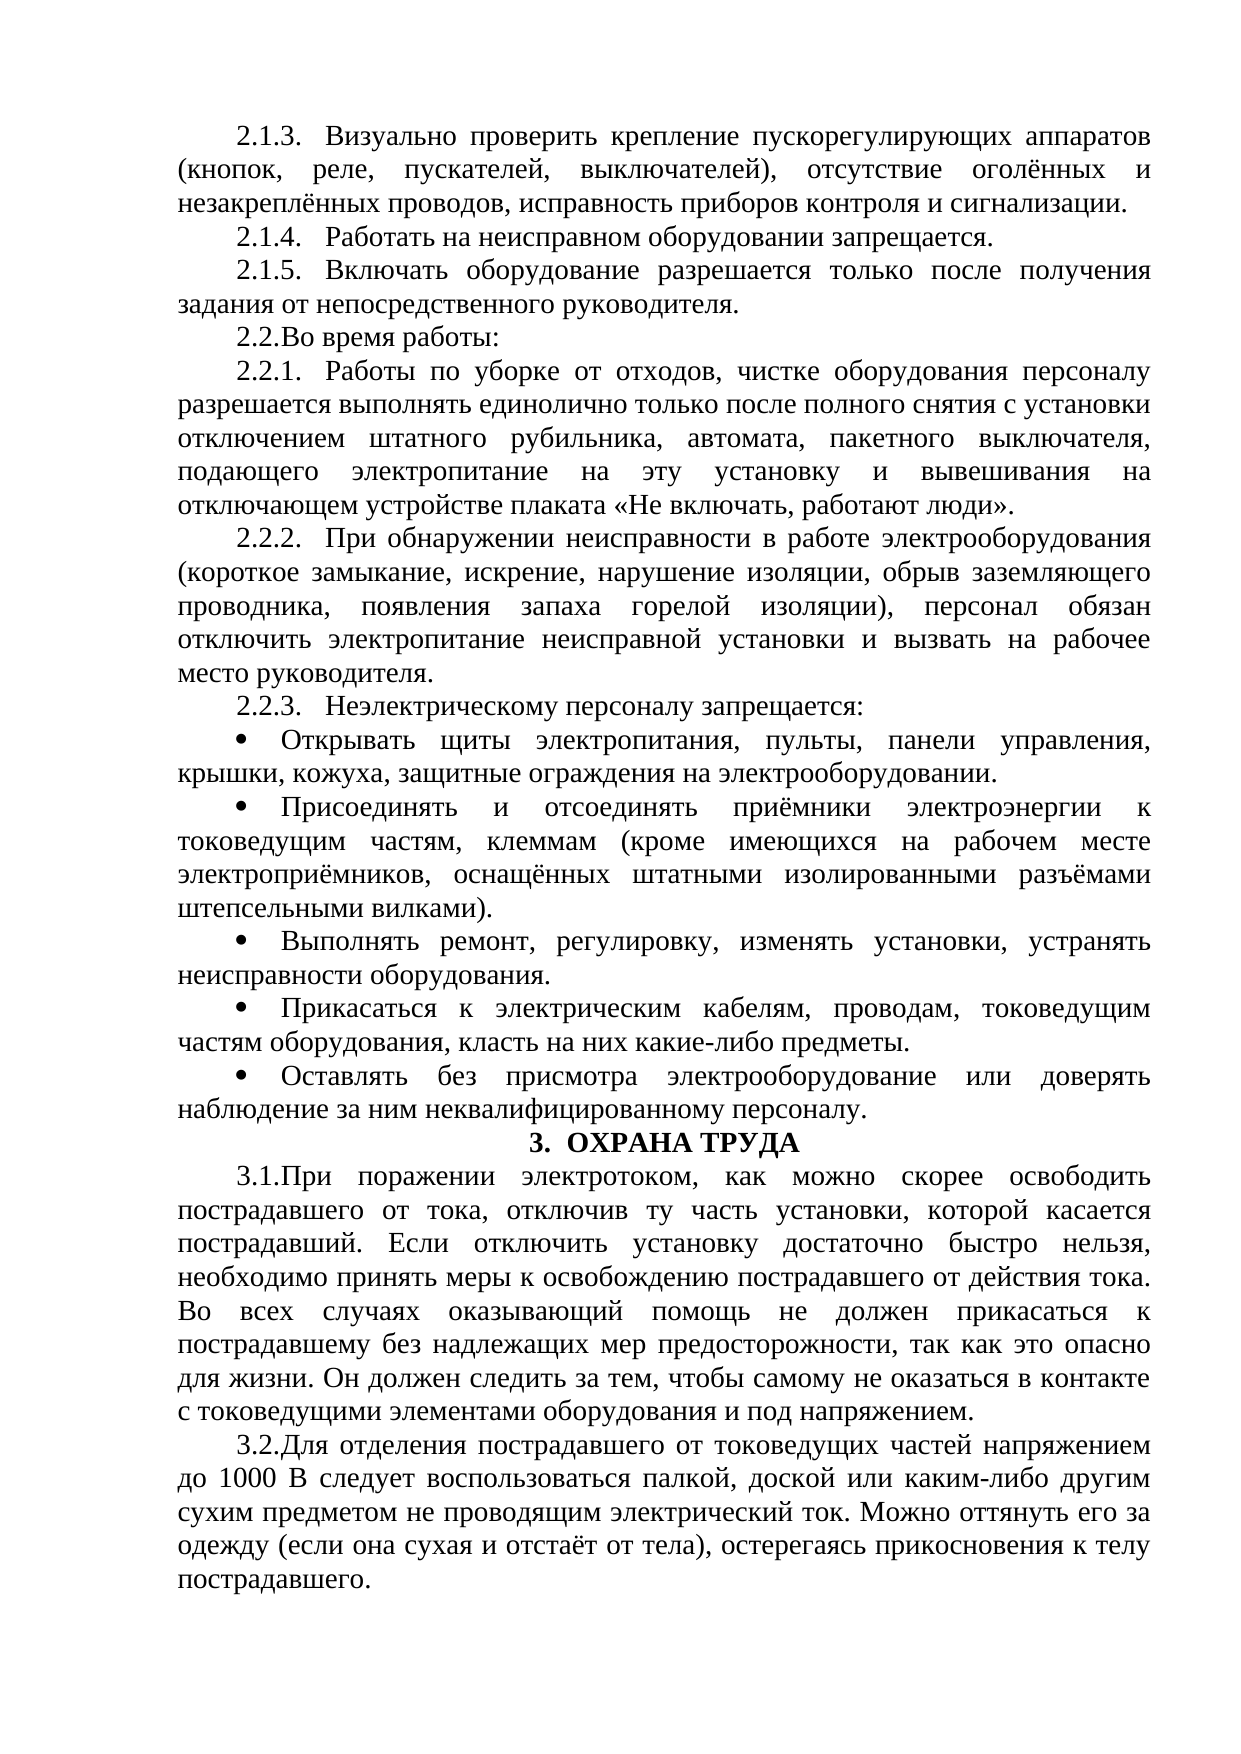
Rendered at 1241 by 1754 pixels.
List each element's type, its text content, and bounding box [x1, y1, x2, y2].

list Открывать щиты электропитания, пульты, панели управления, крышки, кожуха, защитные ограждения на электрооборудовании. [177, 722, 1152, 789]
list Включать оборудование разрешается только после получения задания от непосредственного руководителя. [177, 252, 1152, 319]
list Присоединять и отсоединять приёмники электроэнергии к токоведущим частям, клеммам (кроме имеющихся на рабочем месте электроприёмников, оснащённых штатными изолированными разъёмами штепсельными вилками). [177, 789, 1152, 923]
list При обнаружении неисправности в работе электрооборудования (короткое замыкание, искрение, нарушение изоляции, обрыв заземляющего проводника, появления запаха горелой изоляции), персонал обязан отключить электропитание неисправной установки и вызвать на рабочее место руководителя. [177, 521, 1152, 688]
list При поражении электротоком, как можно скорее освободить пострадавшего от тока, отключив ту часть установки, которой касается пострадавший. Если отключить установку достаточно быстро нельзя, необходимо принять меры к освобождению пострадавшего от действия тока. Во всех случаях оказывающий помощь не должен прикасаться к пострадавшему без надлежащих мер предосторожности, так как это опасно для жизни. Он должен следить за тем, чтобы самому не оказаться в контакте с токоведущими элементами оборудования и под напряжением. [177, 1158, 1152, 1427]
list Во время работы: [177, 319, 1152, 353]
list Выполнять ремонт, регулировку, изменять установки, устранять неисправности оборудования. [177, 923, 1152, 991]
list Оставлять без присмотра электрооборудование или доверять наблюдение за ним неквалифицированному персоналу. [177, 1058, 1152, 1125]
list Неэлектрическому персоналу запрещается: [177, 688, 1152, 722]
list Визуально проверить крепление пускорегулирующих аппаратов (кнопок, реле, пускателей, выключателей), отсутствие оголённых и незакреплённых проводов, исправность приборов контроля и сигнализации. [177, 118, 1152, 219]
list Работать на неисправном оборудовании запрещается. [177, 219, 1152, 252]
list Прикасаться к электрическим кабелям, проводам, токоведущим частям оборудования, класть на них какие-либо предметы. [177, 991, 1152, 1058]
list ОХРАНА ТРУДА [177, 1125, 1152, 1158]
list Работы по уборке от отходов, чистке оборудования персоналу разрешается выполнять единолично только после полного снятия с установки отключением штатного рубильника, автомата, пакетного выключателя, подающего электропитание на эту установку и вывешивания на отключающем устройстве плаката «Не включать, работают люди». [177, 353, 1152, 521]
list Для отделения пострадавшего от токоведущих частей напряжением до 1000 В следует воспользоваться палкой, доской или каким-либо другим сухим предметом не проводящим электрический ток. Можно оттянуть его за одежду (если она сухая и отстаёт от тела), остерегаясь прикосновения к телу пострадавшего. [177, 1427, 1152, 1594]
